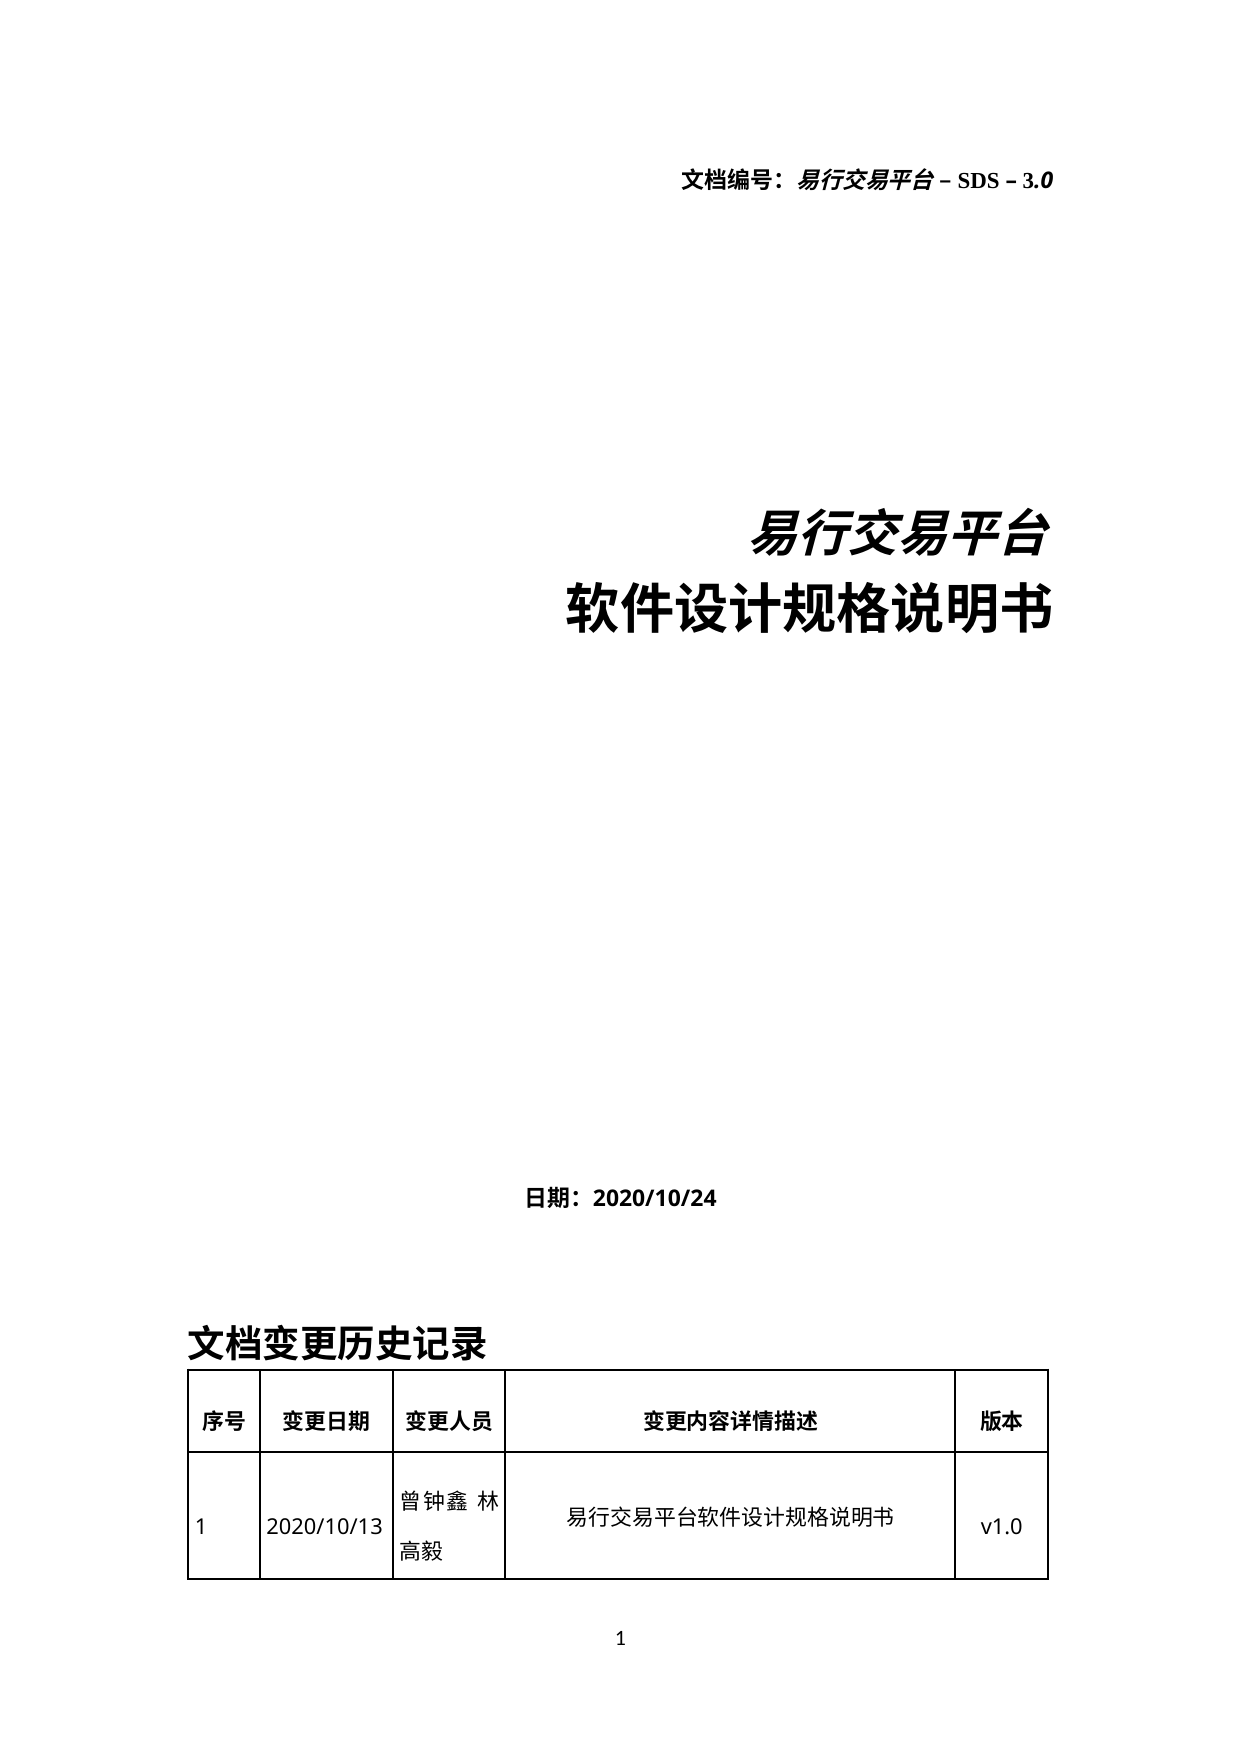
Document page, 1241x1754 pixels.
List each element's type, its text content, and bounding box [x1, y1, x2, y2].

table_header 变更内容详情描述 [506, 1371, 954, 1451]
table_header 变更日期 [261, 1371, 392, 1451]
table_cell 2020/10/13 [261, 1453, 392, 1578]
table_header 变更人员 [394, 1371, 504, 1451]
text 文档编号：易行交易平台 – SDS – 3.0 [187, 162, 1053, 195]
table_cell 易行交易平台软件设计规格说明书 [506, 1453, 954, 1578]
table_cell v1.0 [956, 1453, 1047, 1578]
text 日期：2020/10/24 [187, 1180, 1053, 1214]
table_cell 曾钟鑫 林高毅 [394, 1453, 504, 1578]
text 文档变更历史记录 [187, 1314, 1053, 1368]
table_header 序号 [189, 1371, 259, 1451]
table_header 版本 [956, 1371, 1047, 1451]
table_cell 1 [189, 1453, 259, 1578]
text 易行交易平台 [187, 493, 1053, 566]
text 软件设计规格说明书 [187, 566, 1053, 644]
